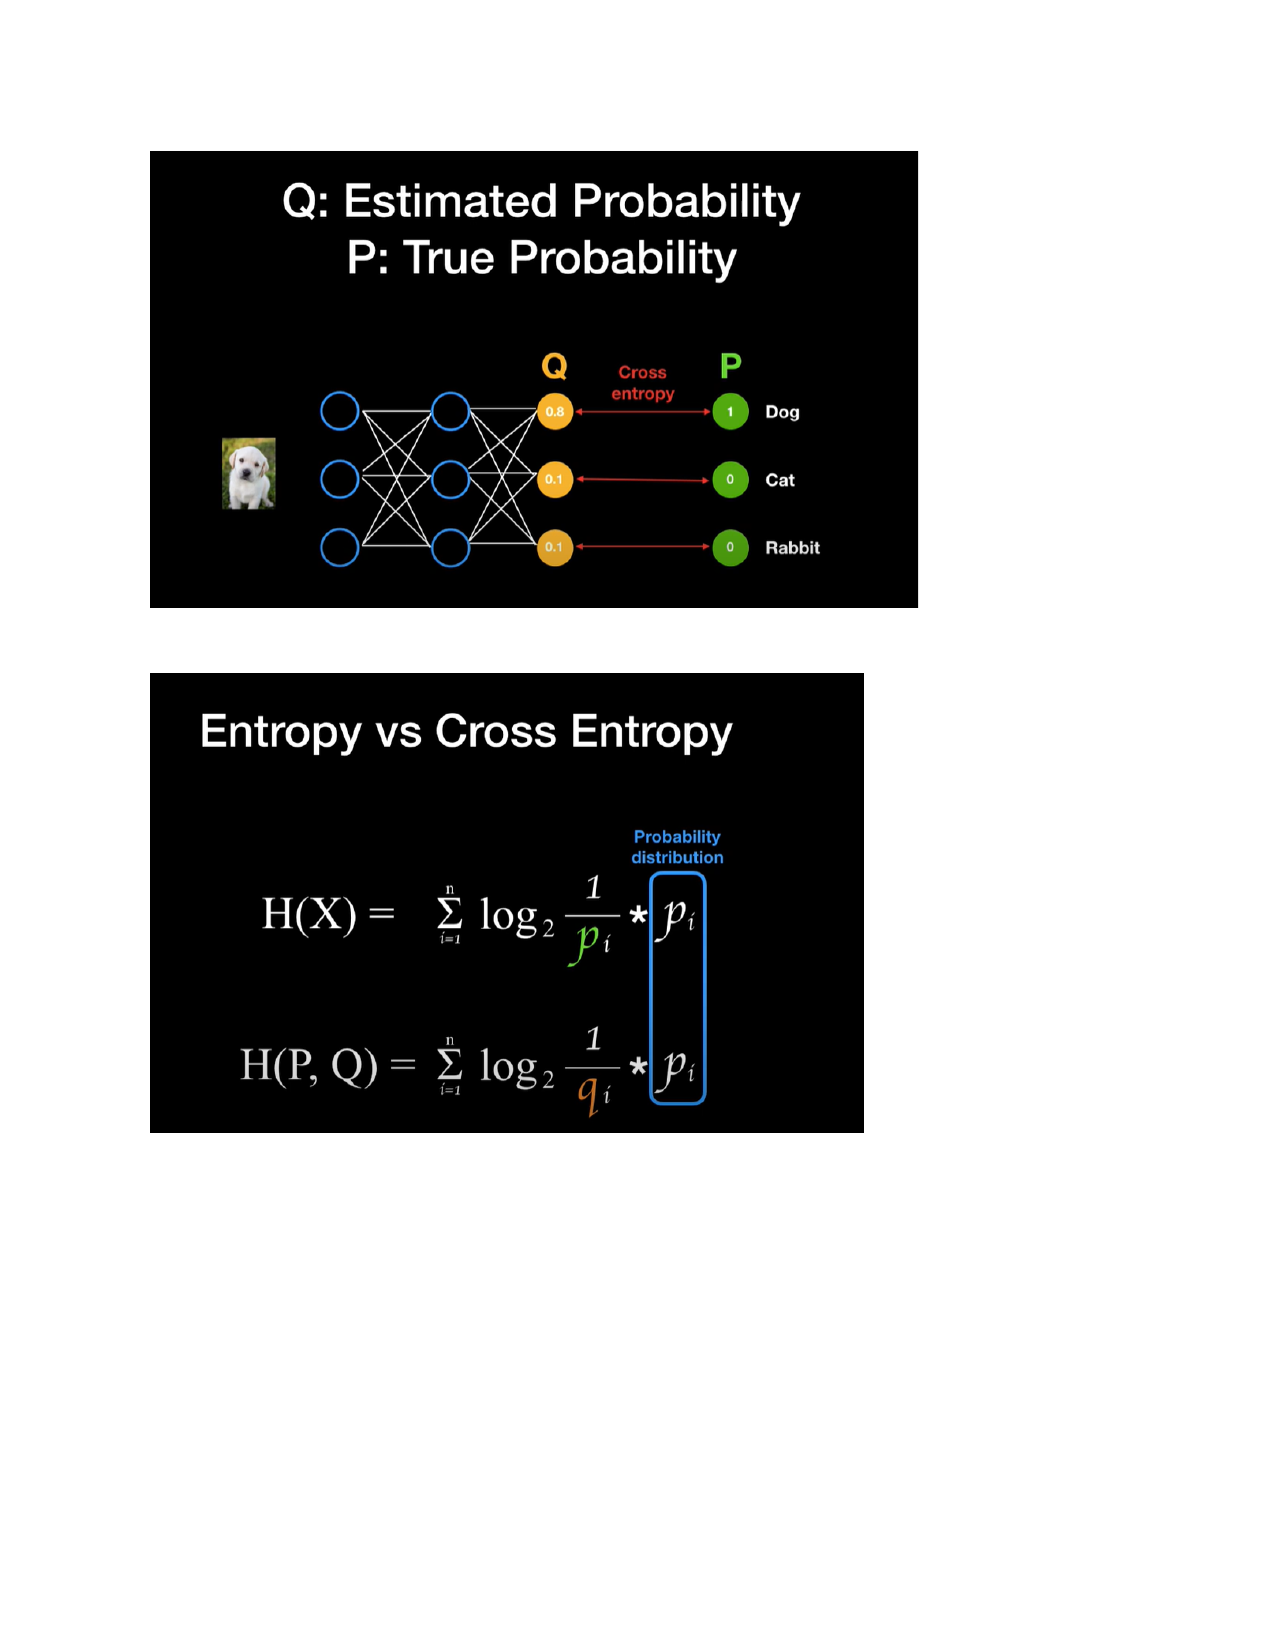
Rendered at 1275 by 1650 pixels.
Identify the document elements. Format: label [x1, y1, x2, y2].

picture [150, 673, 864, 1133]
picture [150, 150, 919, 608]
